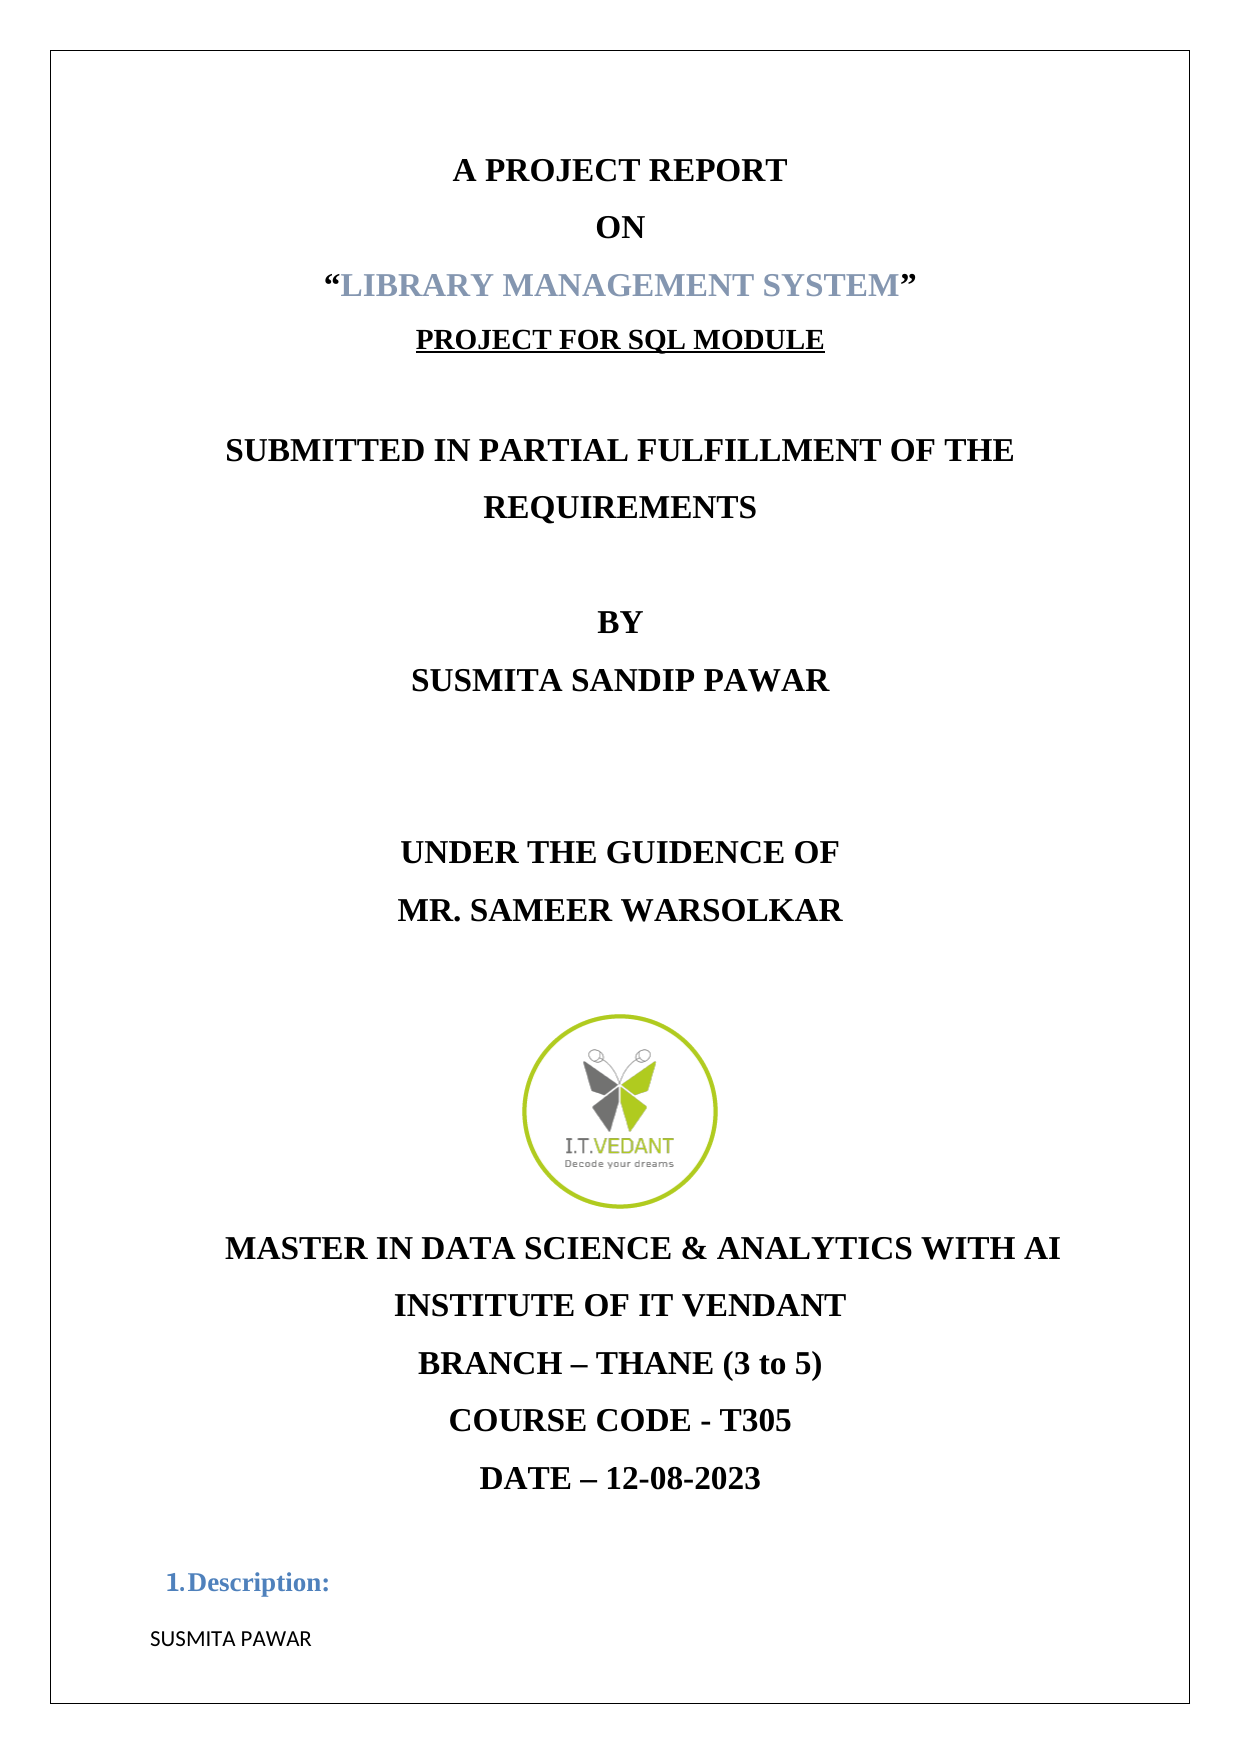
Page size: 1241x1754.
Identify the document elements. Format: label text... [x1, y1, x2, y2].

picture [515, 1005, 725, 1214]
text BRANCH – THANE (3 to 5) [150, 1343, 1090, 1381]
text “LIBRARY MANAGEMENT SYSTEM” [150, 265, 1090, 303]
text PROJECT FOR SQL MODULE [150, 322, 1090, 356]
text SUBMITTED IN PARTIAL FULFILLMENT OF THE REQUIREMENTS [150, 430, 1090, 526]
text BY [150, 603, 1090, 641]
text UNDER THE GUIDENCE OF [150, 833, 1090, 871]
text MASTER IN DATA SCIENCE & ANALYTICS WITH AI [225, 1228, 1090, 1266]
subtitle Description: [167, 1566, 1090, 1597]
text COURSE CODE - T305 [150, 1401, 1090, 1439]
text INSTITUTE OF IT VENDANT [150, 1286, 1090, 1324]
text ON [150, 207, 1090, 246]
text A PROJECT REPORT [150, 150, 1090, 188]
text MR. SAMEER WARSOLKAR [150, 890, 1090, 929]
text SUSMITA SANDIP PAWAR [150, 660, 1090, 699]
text DATE – 12-08-2023 [150, 1458, 1090, 1496]
